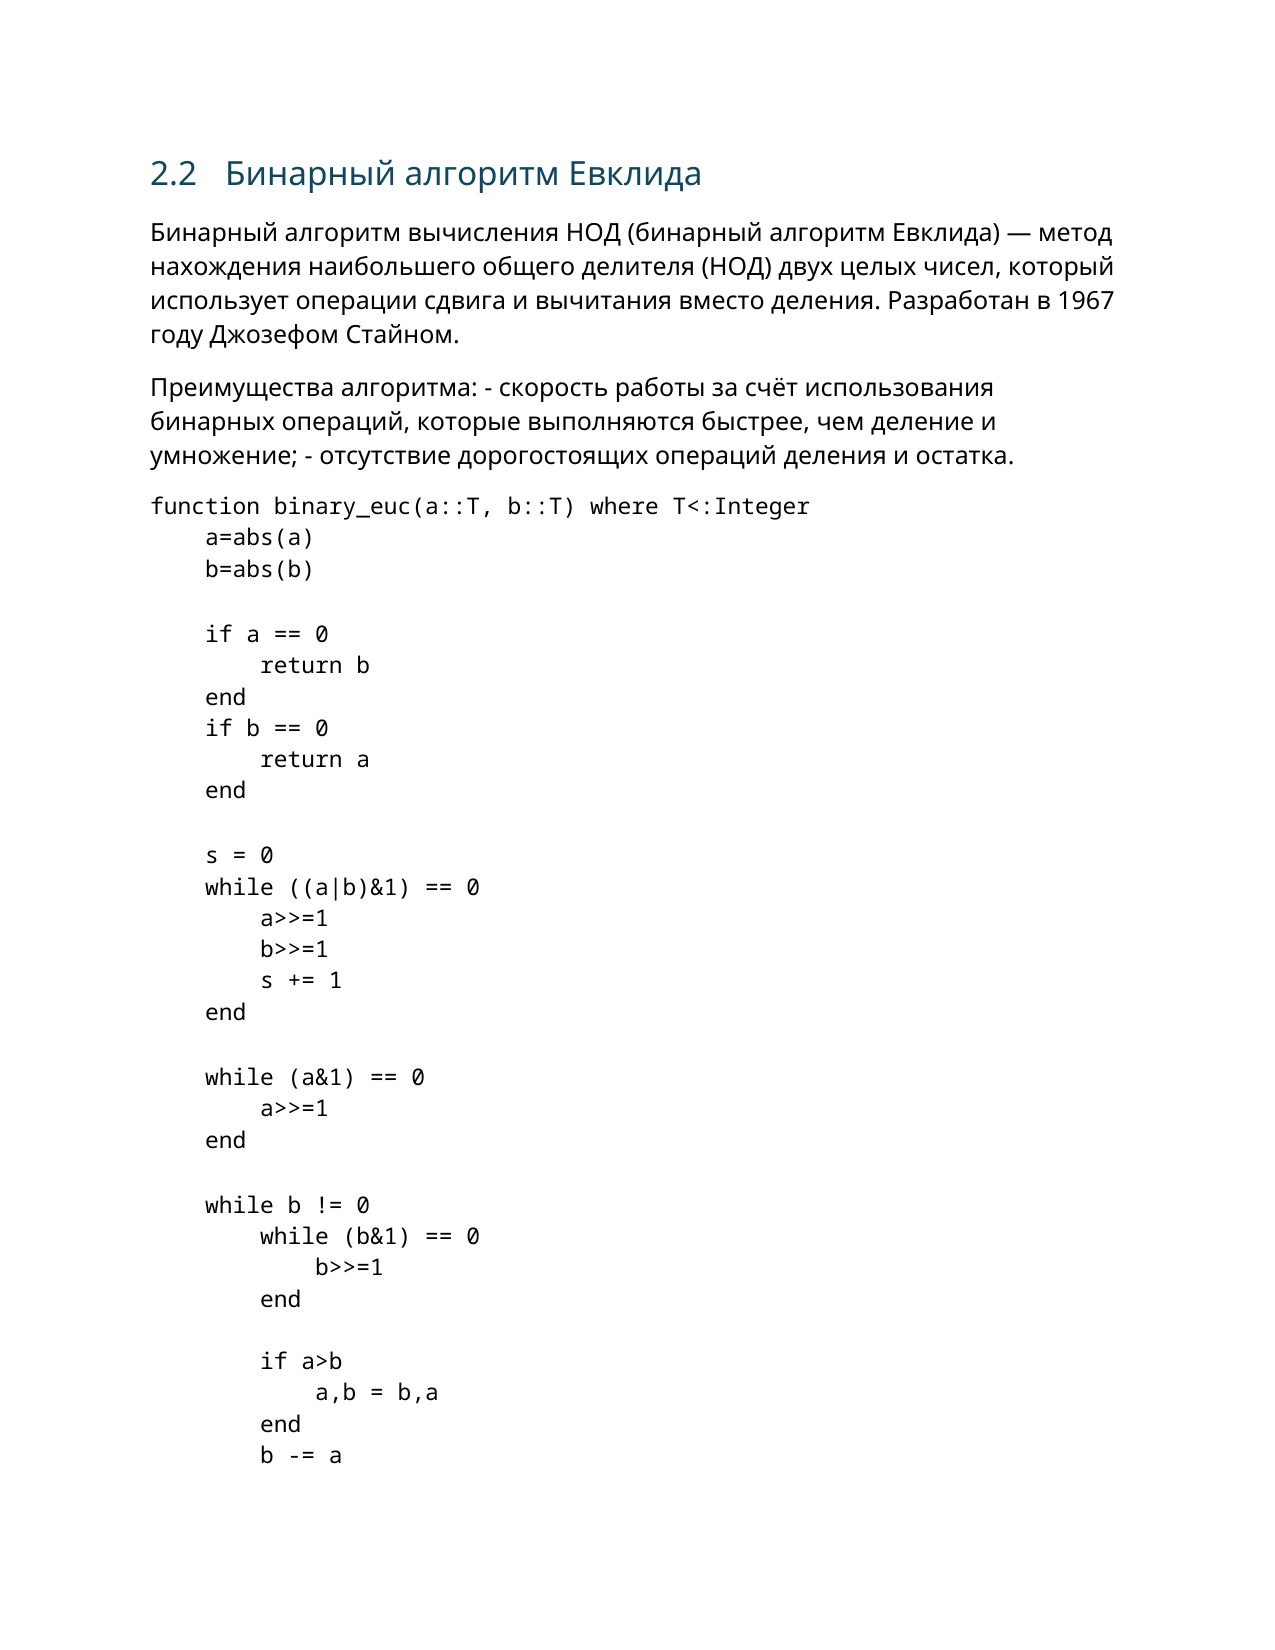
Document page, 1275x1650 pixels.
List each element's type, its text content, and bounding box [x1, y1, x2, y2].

text Бинарный алгоритм вычисления НОД (бинарный алгоритм Евклида) — метод нахождения наибольшего общего делителя (НОД) двух целых чисел, который использует операции сдвига и вычитания вместо деления. Разработан в 1967 году Джозефом Стайном. [150, 214, 1125, 350]
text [150, 490, 1125, 1470]
subtitle 2.2 Бинарный алгоритм Евклида [150, 150, 1125, 195]
text Преимущества алгоритма: - скорость работы за счёт использования бинарных операций, которые выполняются быстрее, чем деление и умножение; - отсутствие дорогостоящих операций деления и остатка. [150, 369, 1125, 471]
